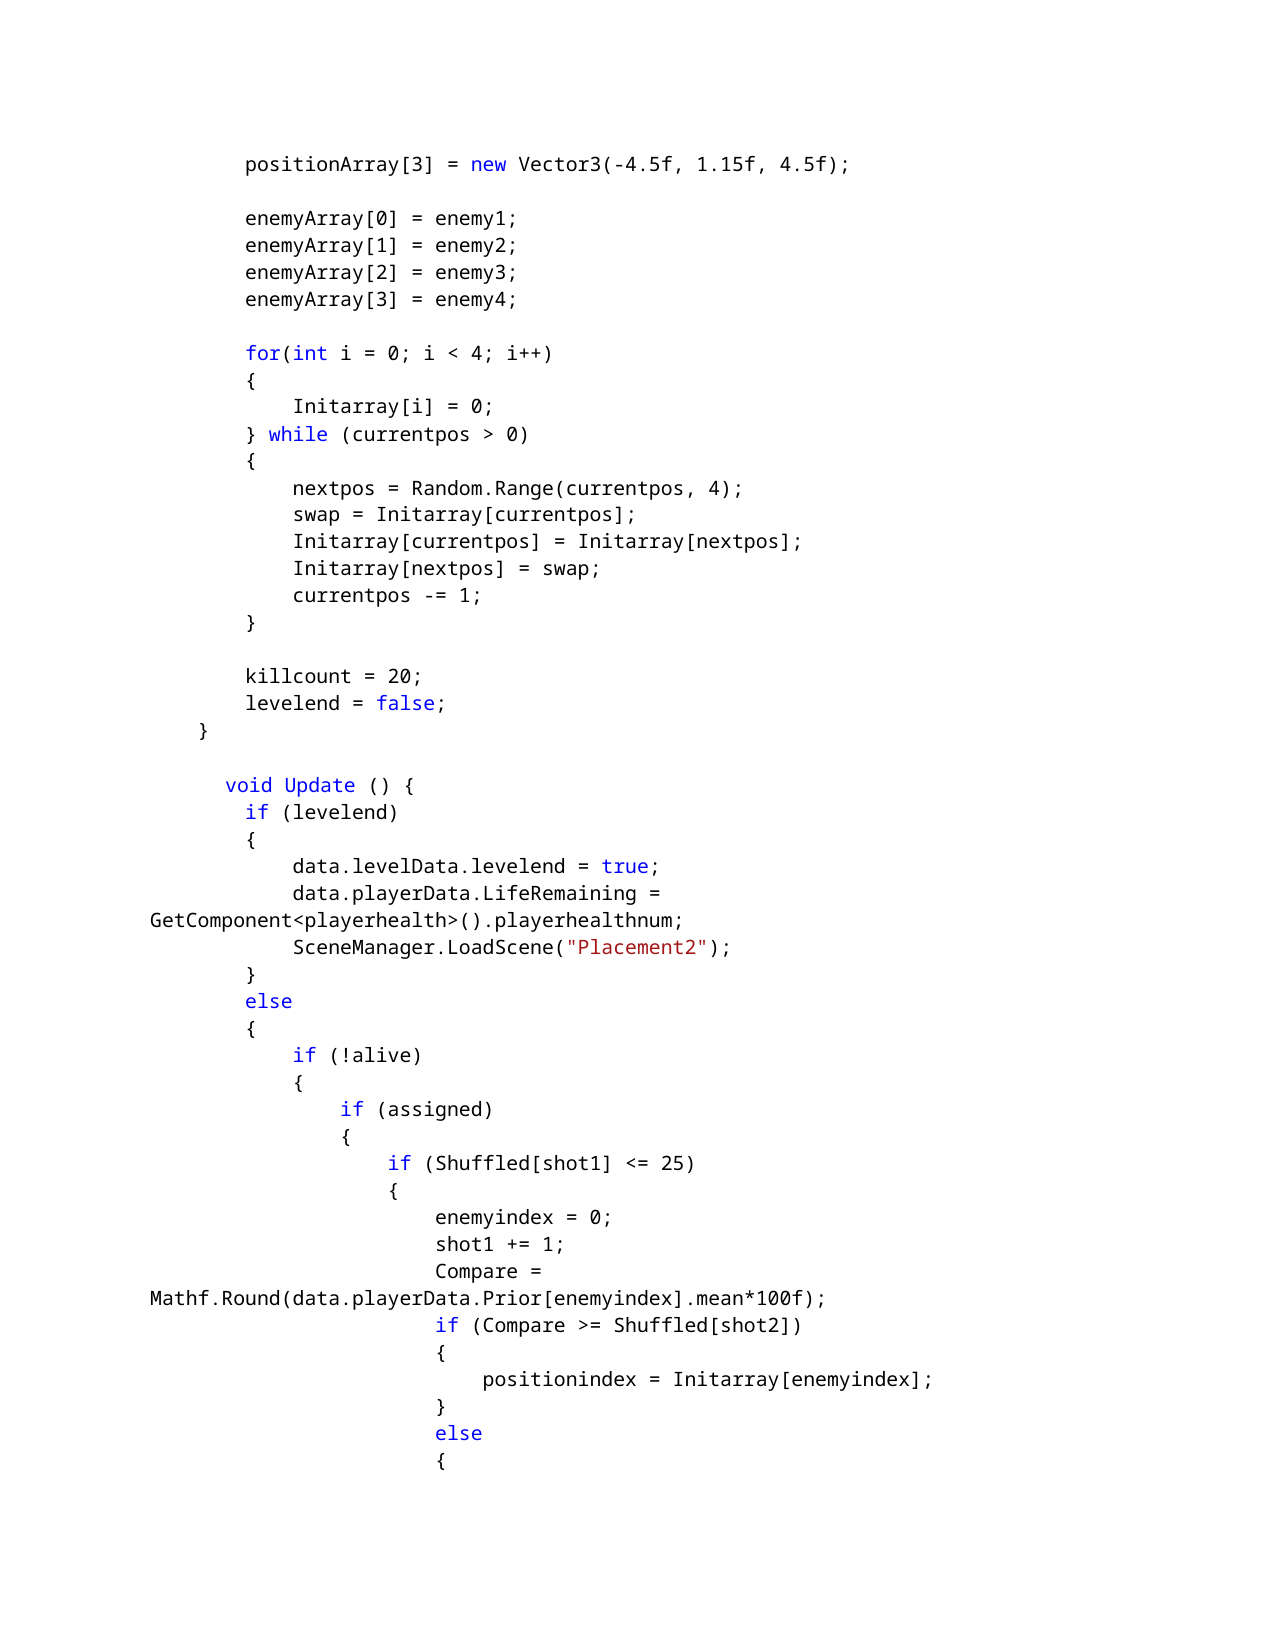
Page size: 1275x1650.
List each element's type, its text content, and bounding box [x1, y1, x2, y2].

text if (Shuffled[shot1] <= 25) [150, 1149, 1125, 1176]
text enemyArray[2] = enemy3; [150, 258, 1125, 285]
text enemyArray[3] = enemy4; [150, 285, 1125, 312]
text levelend = false; [150, 689, 1125, 717]
text { [150, 366, 1125, 393]
text enemyArray[1] = enemy2; [150, 231, 1125, 258]
text { [150, 1122, 1125, 1149]
text killcount = 20; [150, 663, 1125, 689]
text if (assigned) [150, 1095, 1125, 1122]
text { [150, 1176, 1125, 1203]
text nextpos = Random.Range(currentpos, 4); [150, 474, 1125, 501]
text data.playerData.LifeRemaining = GetComponent<playerhealth>().playerhealthnum; [150, 879, 1125, 933]
text Initarray[nextpos] = swap; [150, 555, 1125, 582]
text enemyArray[0] = enemy1; [150, 204, 1125, 231]
text swap = Initarray[currentpos]; [150, 501, 1125, 528]
text currentpos -= 1; [150, 582, 1125, 609]
text enemyindex = 0; [150, 1203, 1125, 1230]
text } [150, 609, 1125, 636]
text else [150, 987, 1125, 1014]
text { [150, 1338, 1125, 1365]
text if (!alive) [150, 1041, 1125, 1068]
text else [150, 1419, 1125, 1446]
text for(int i = 0; i < 4; i++) [150, 339, 1125, 366]
text positionArray[3] = new Vector3(-4.5f, 1.15f, 4.5f); [150, 150, 1125, 177]
text { [150, 826, 1125, 852]
text if (levelend) [150, 798, 1125, 826]
text } [150, 960, 1125, 987]
text positionindex = Initarray[enemyindex]; [150, 1365, 1125, 1392]
text { [150, 1446, 1125, 1473]
text } [150, 717, 1125, 743]
text if (Compare >= Shuffled[shot2]) [150, 1311, 1125, 1338]
text { [150, 1068, 1125, 1095]
text { [150, 447, 1125, 474]
text SceneManager.LoadScene("Placement2"); [150, 933, 1125, 960]
text } while (currentpos > 0) [150, 420, 1125, 447]
text { [150, 1014, 1125, 1041]
text Initarray[currentpos] = Initarray[nextpos]; [150, 528, 1125, 555]
text Compare = Mathf.Round(data.playerData.Prior[enemyindex].mean*100f); [150, 1257, 1125, 1311]
text shot1 += 1; [150, 1230, 1125, 1257]
text Initarray[i] = 0; [150, 393, 1125, 420]
text void Update () { [150, 772, 1125, 798]
text } [150, 1392, 1125, 1419]
text data.levelData.levelend = true; [150, 852, 1125, 879]
